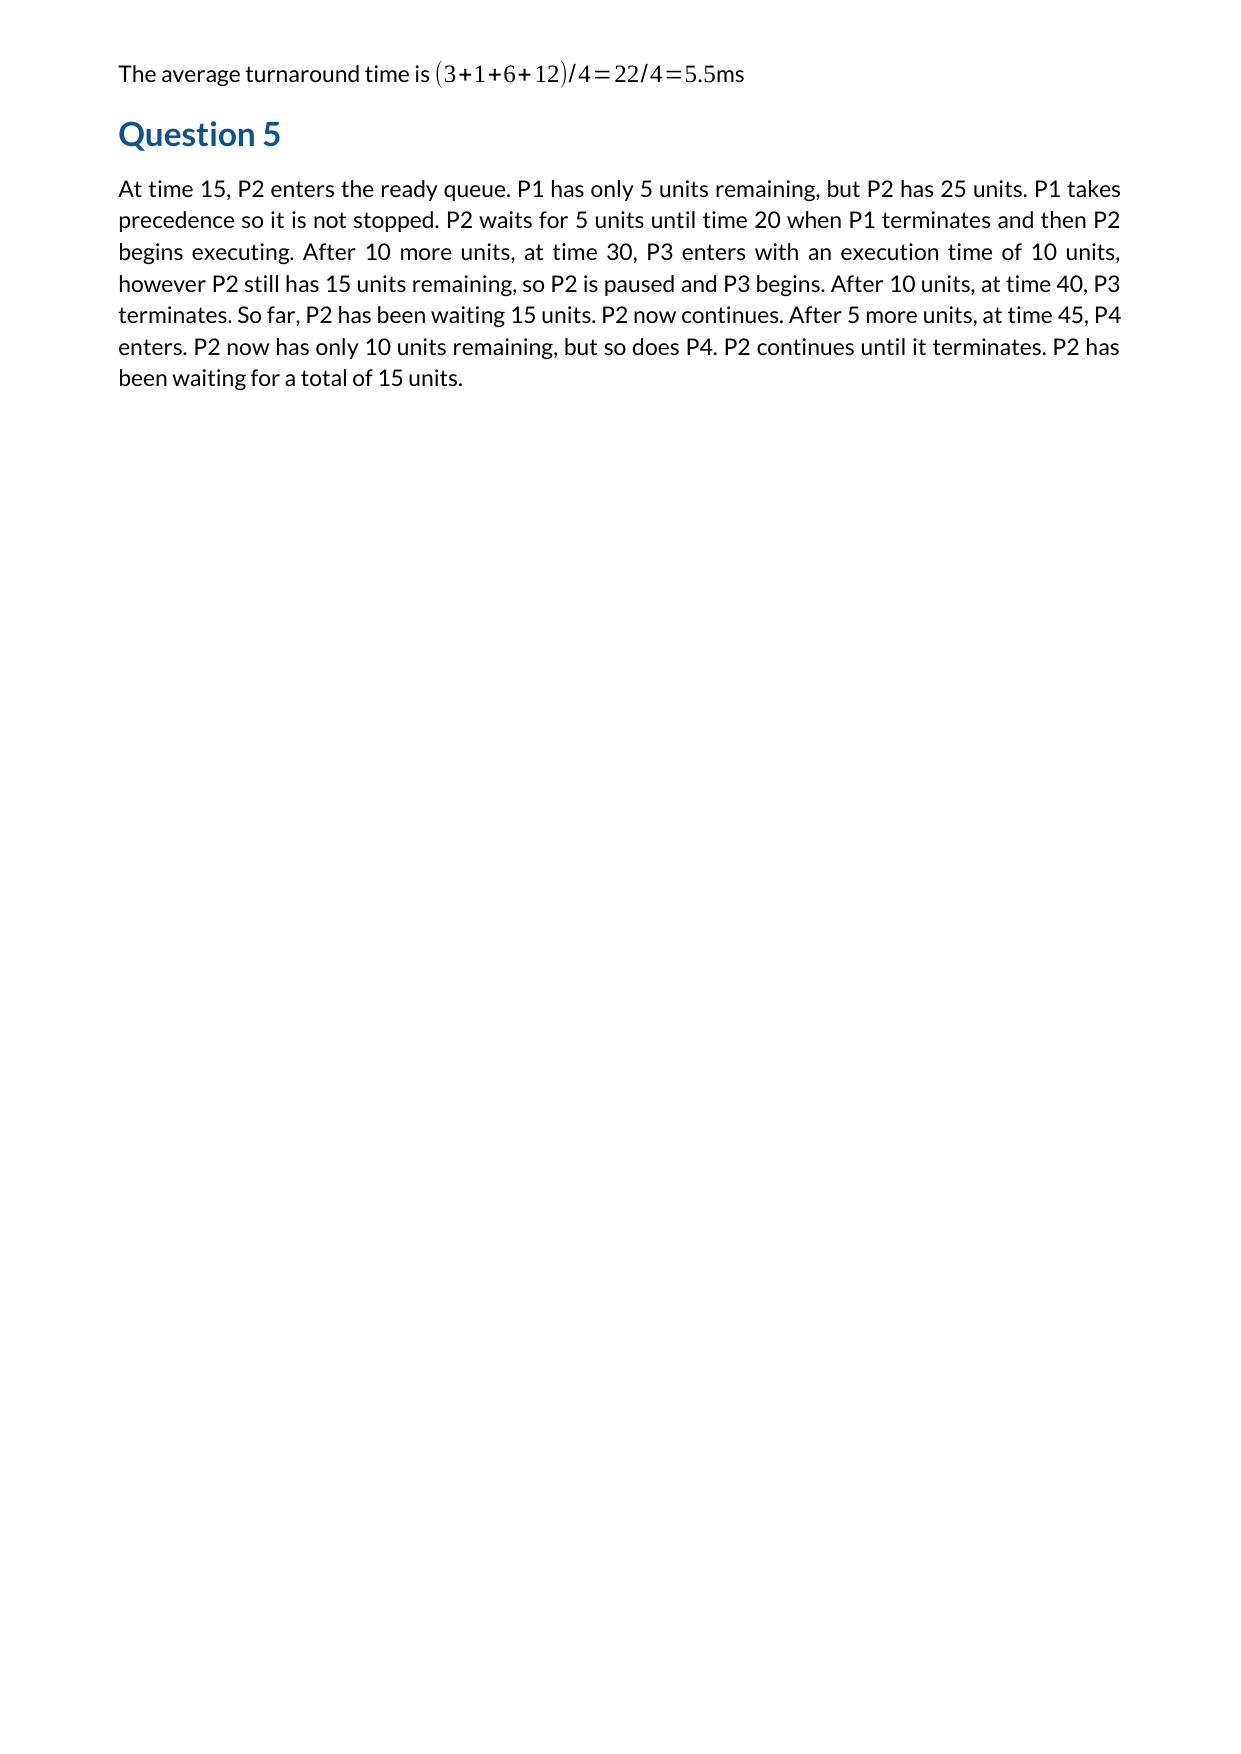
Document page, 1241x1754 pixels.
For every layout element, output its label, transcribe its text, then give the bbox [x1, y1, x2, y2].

text At time 15, P2 enters the ready queue. P1 has only 5 units remaining, but P2 has 25 units. P1 takes precedence so it is not stopped. P2 waits for 5 units until time 20 when P1 terminates and then P2 begins executing. After 10 more units, at time 30, P3 enters with an execution time of 10 units, however P2 still has 15 units remaining, so P2 is paused and P3 begins. After 10 units, at time 40, P3 terminates. So far, P2 has been waiting 15 units. P2 now continues. After 5 more units, at time 45, P4 enters. P2 now has only 10 units remaining, but so does P4. P2 continues until it terminates. P2 has been waiting for a total of 15 units. [118, 175, 1122, 392]
subtitle Question 5 [118, 114, 1122, 154]
text The average turnaround time is ms [118, 59, 1122, 89]
